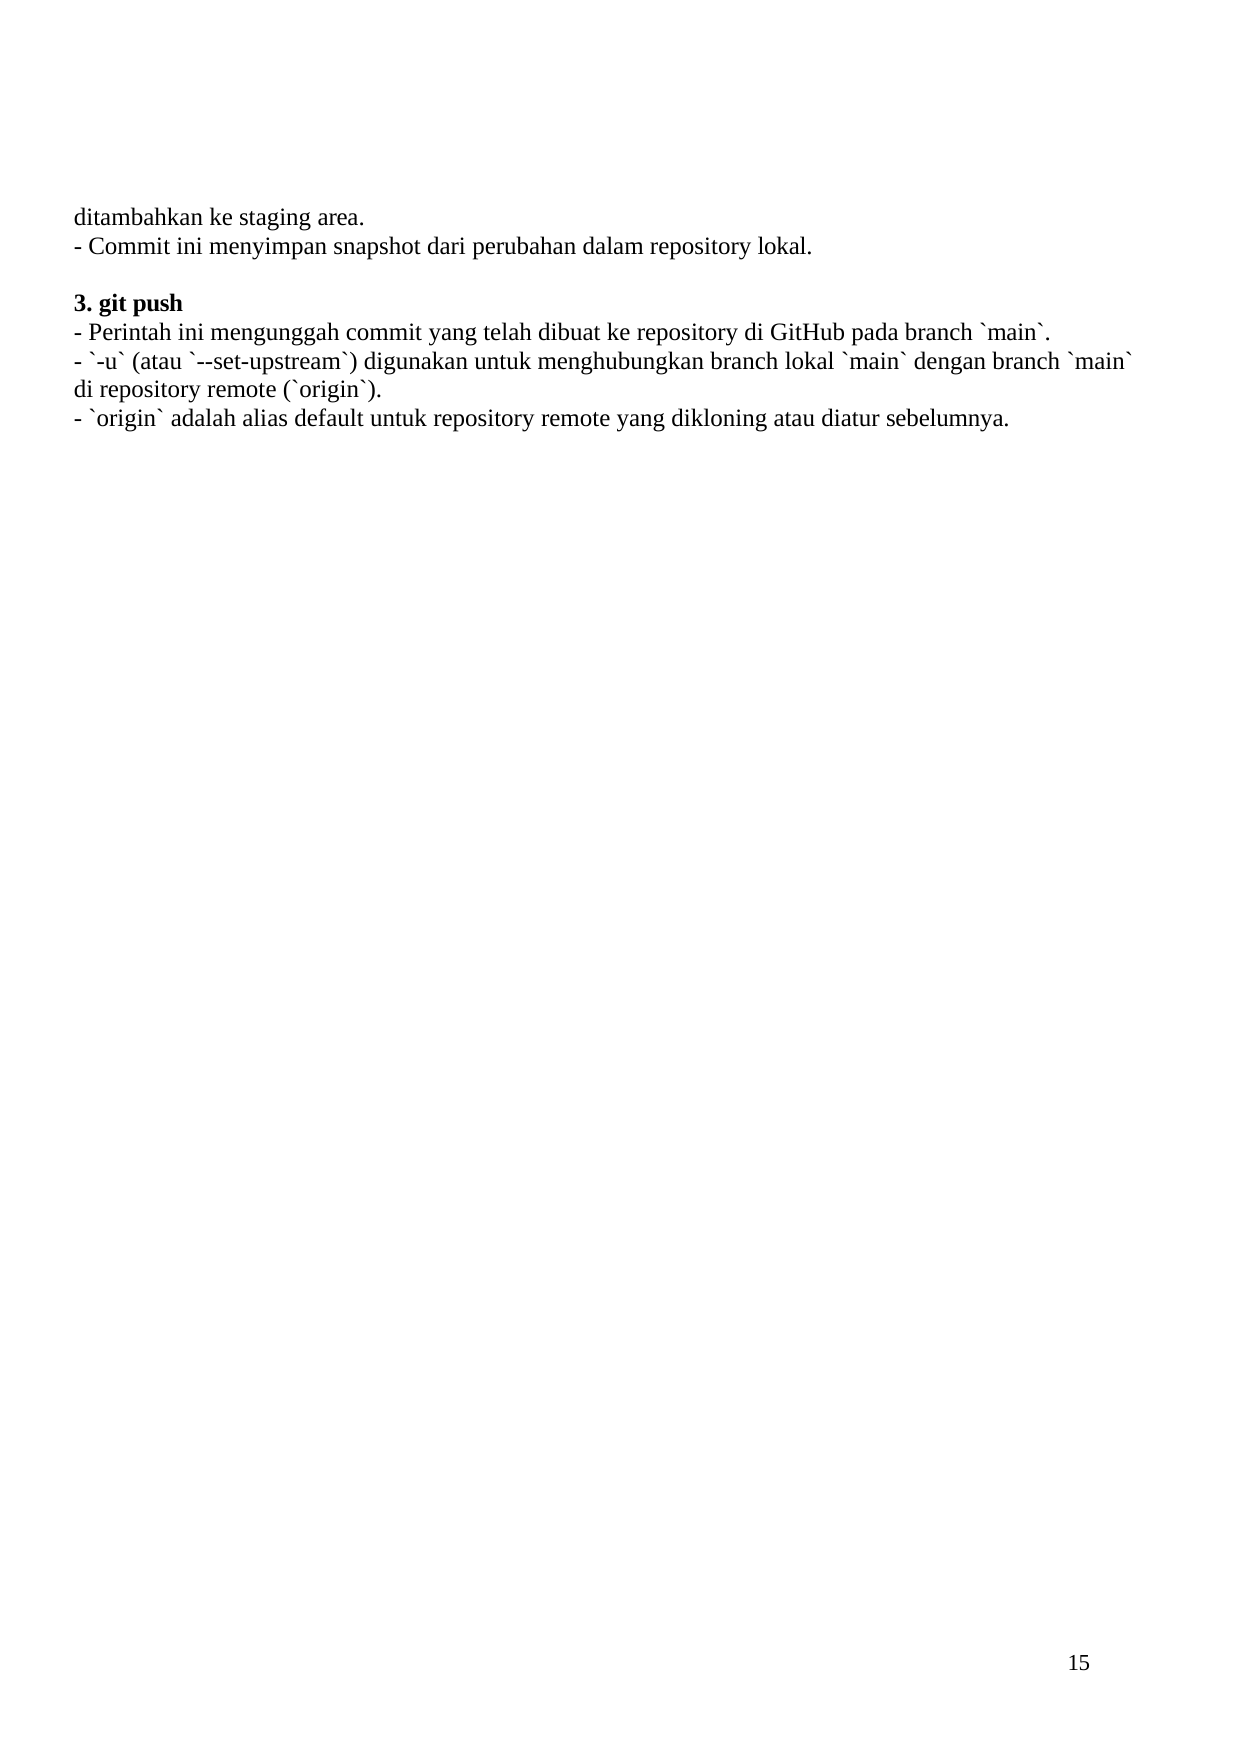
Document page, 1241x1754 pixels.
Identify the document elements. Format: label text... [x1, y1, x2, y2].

list Commit ini menyimpan snapshot dari perubahan dalam repository lokal. [74, 231, 1240, 259]
list `-u` (atau `--set-upstream`) digunakan untuk menghubungkan branch lokal `main` dengan branch `main` di repository remote (`origin`). [74, 346, 1158, 403]
list Perintah ini mengunggah commit yang telah dibuat ke repository di GitHub pada branch `main`. [74, 317, 1240, 346]
text ditambahkan ke staging area. [74, 202, 1240, 231]
list `origin` adalah alias default untuk repository remote yang dikloning atau diatur sebelumnya. [74, 403, 1240, 432]
subtitle git push [74, 288, 1240, 317]
